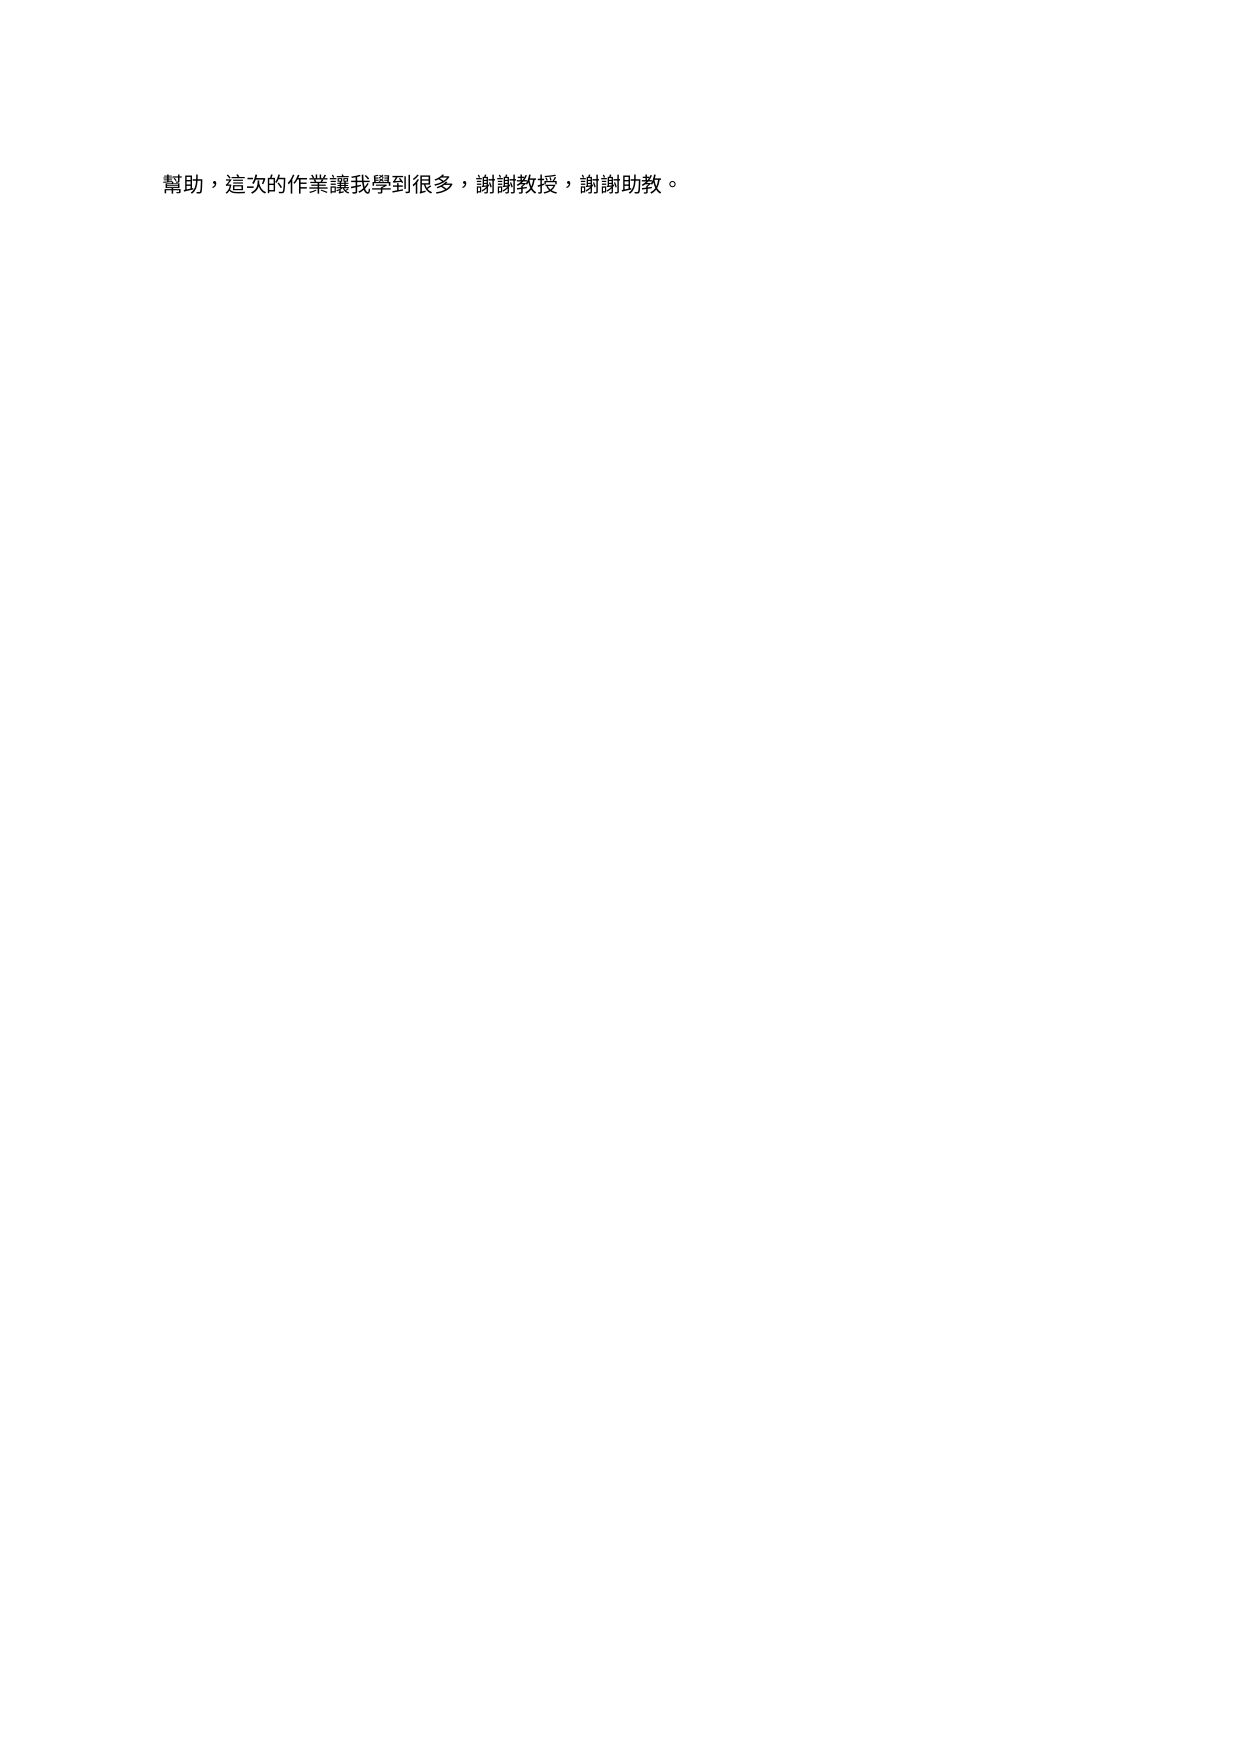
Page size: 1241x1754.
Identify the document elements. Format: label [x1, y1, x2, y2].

list [162, 164, 1128, 202]
